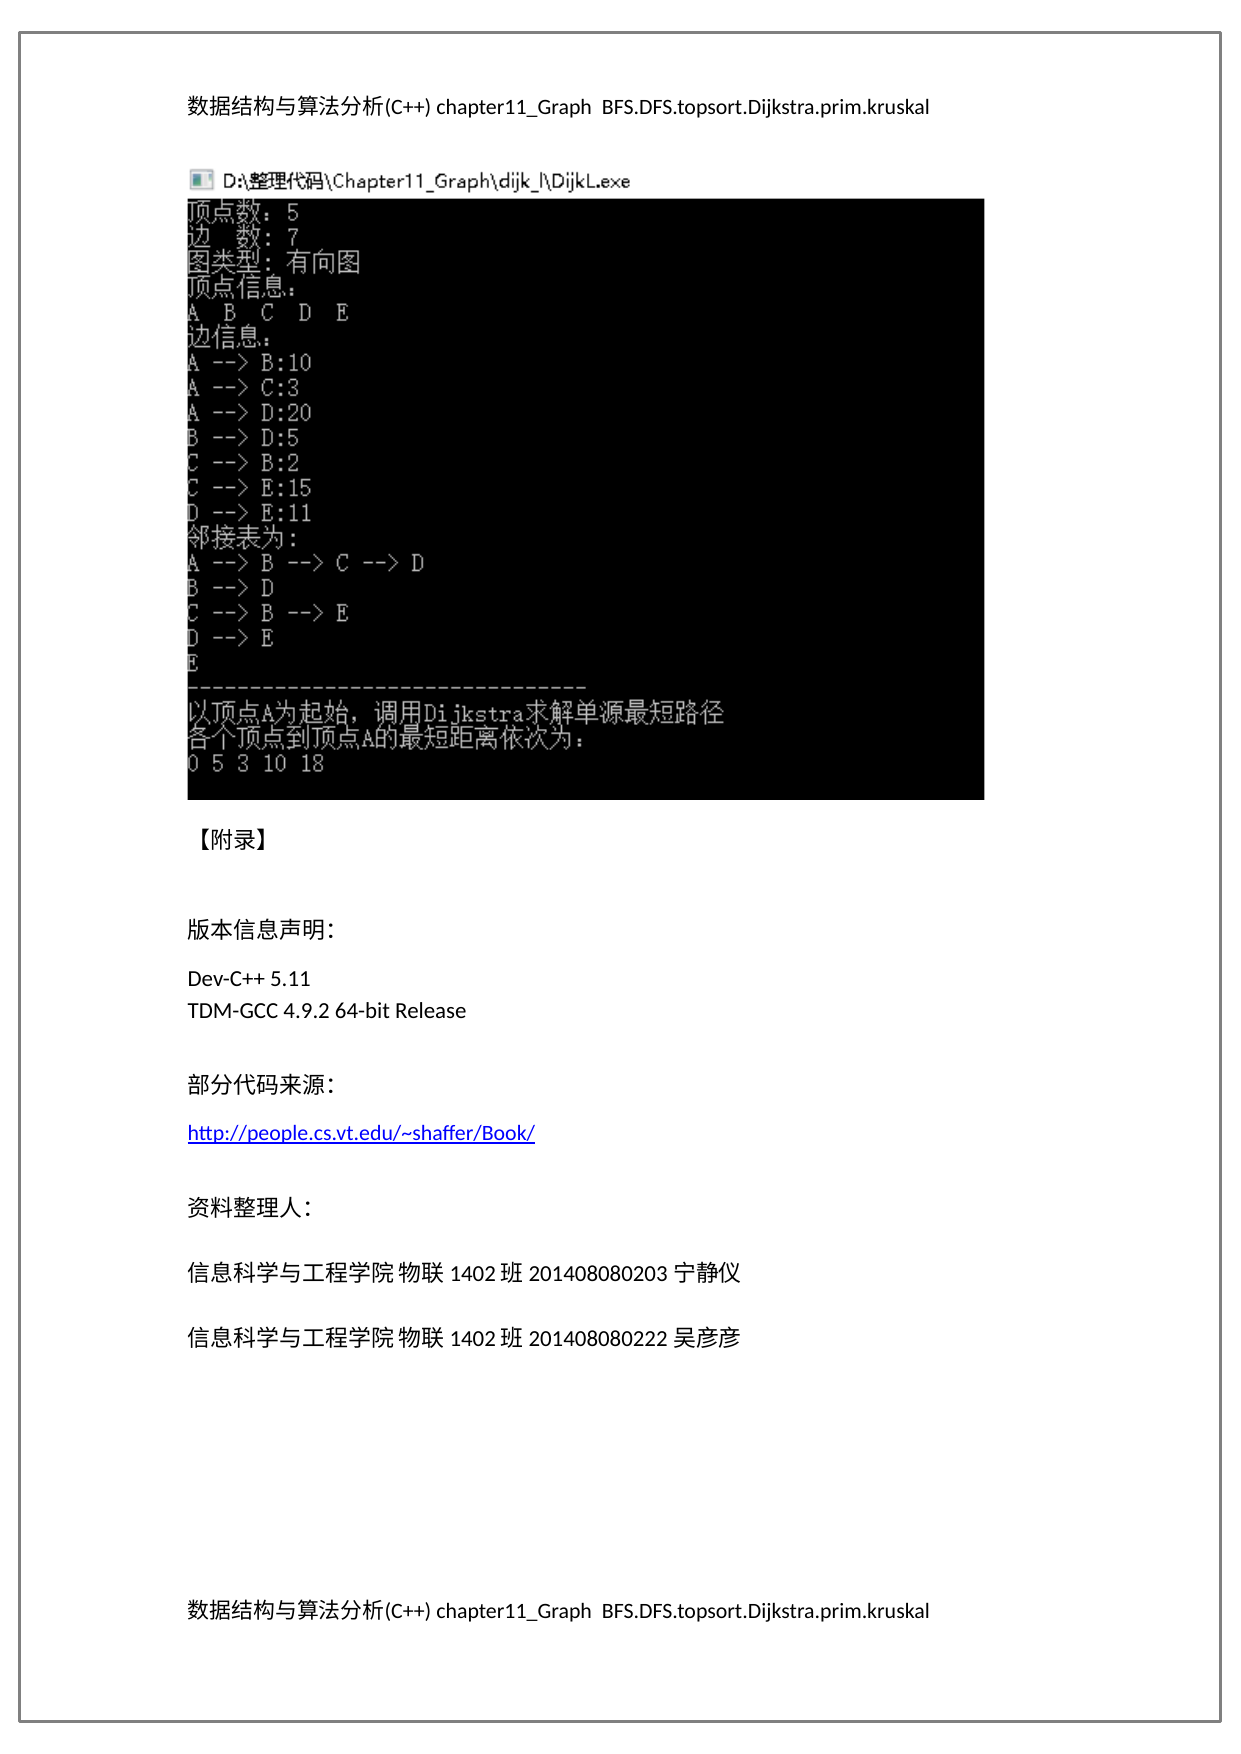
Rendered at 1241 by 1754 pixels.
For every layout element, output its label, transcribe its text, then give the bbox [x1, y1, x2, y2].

picture [187, 163, 985, 800]
text 资料整理人： 信息科学与工程学院 物联1402班 201408080203 宁静仪 [187, 1174, 1053, 1304]
text 【附录】 [187, 806, 1053, 871]
text 版本信息声明： [187, 896, 1053, 961]
text http://people.cs.vt.edu/~shaffer/Book/ [187, 1116, 1053, 1149]
text Dev-C++ 5.11 [187, 961, 1053, 994]
text TDM-GCC 4.9.2 64-bit Release [187, 994, 1053, 1026]
text 部分代码来源： [187, 1051, 1053, 1116]
text 信息科学与工程学院 物联1402班 201408080222 吴彦彦 [187, 1304, 1053, 1369]
